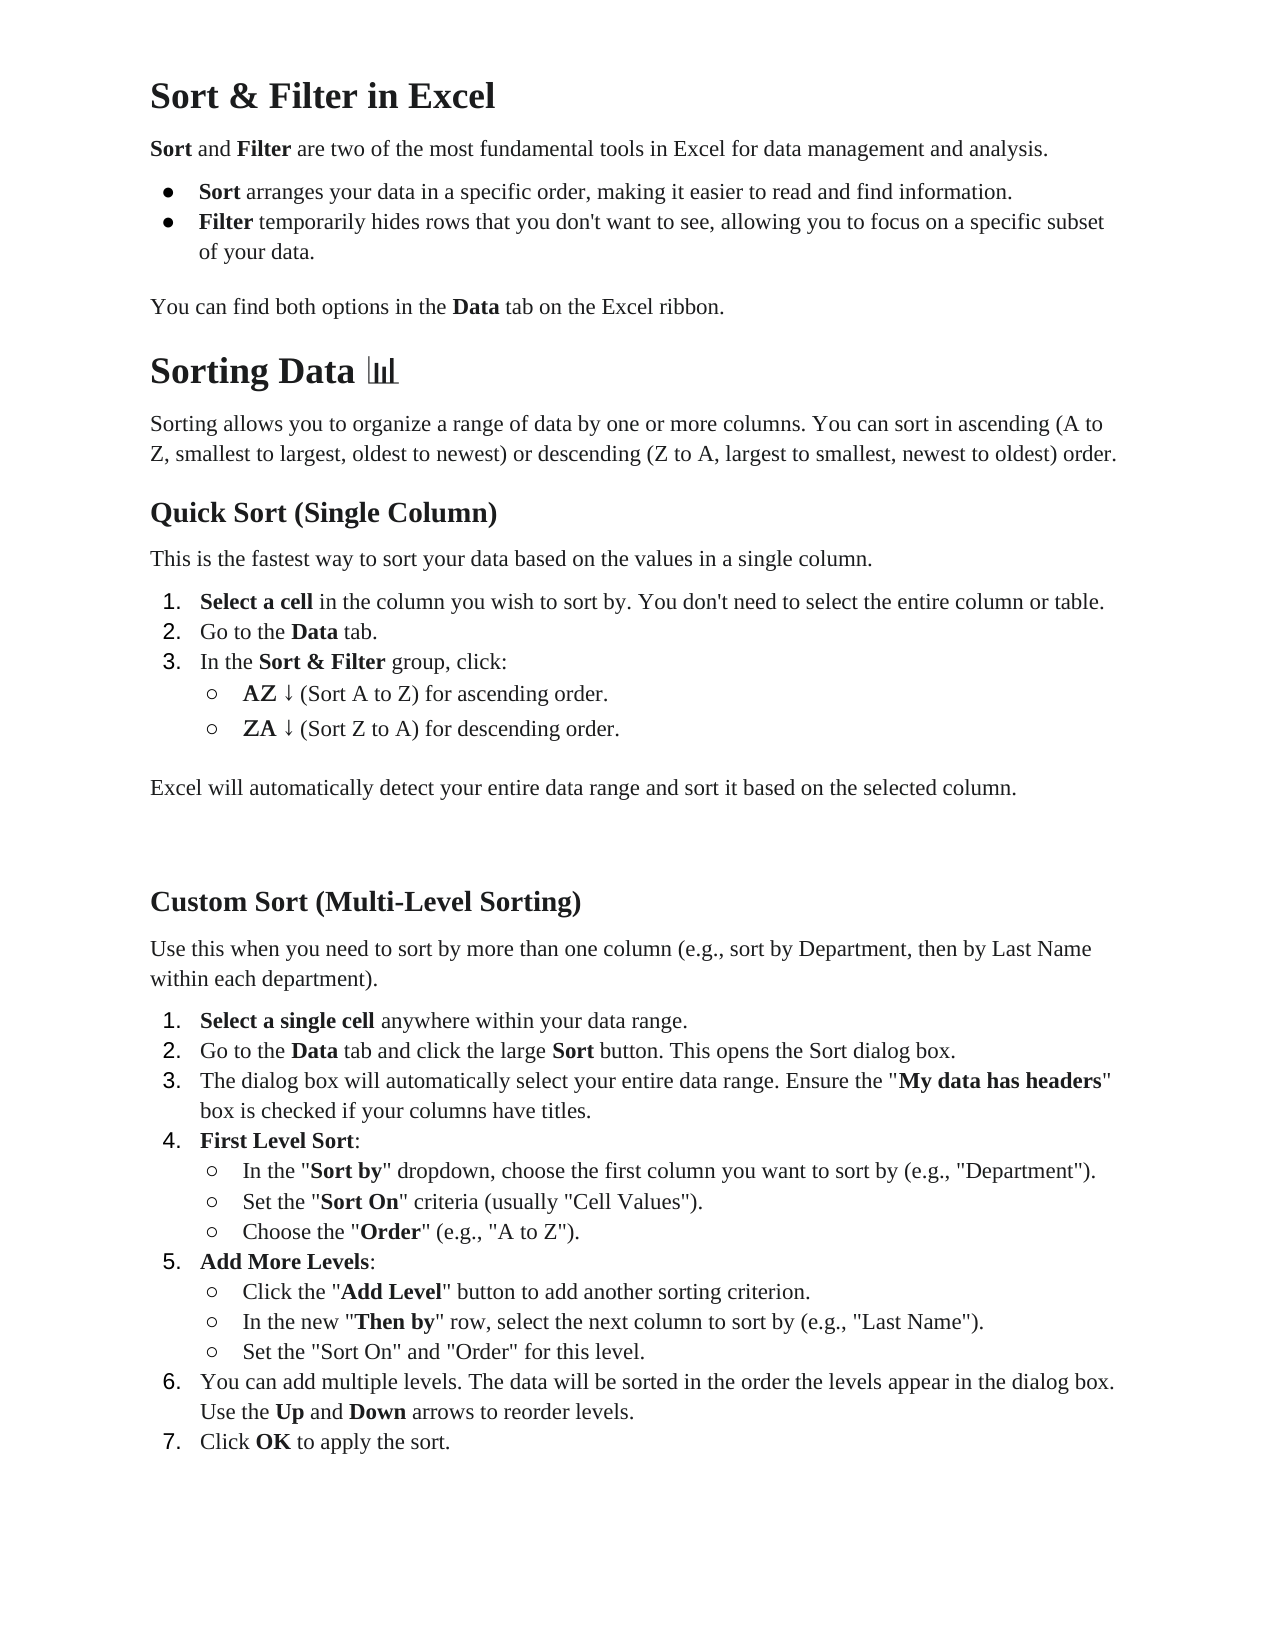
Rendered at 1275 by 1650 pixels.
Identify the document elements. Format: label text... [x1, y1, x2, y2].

list ZA ↓ (Sort Z to A) for descending order. [205, 713, 1125, 744]
list Add More Levels: [162, 1248, 1125, 1274]
list Choose the "Order" (e.g., "A to Z"). [205, 1218, 1125, 1244]
text This is the fastest way to sort your data based on the values in a single column. [150, 545, 1125, 572]
list Select a cell in the column you wish to sort by. You don't need to select the entire column or table. [162, 588, 1125, 614]
list Set the "Sort On" and "Order" for this level. [205, 1338, 1125, 1364]
subtitle Custom Sort (Multi-Level Sorting) [150, 884, 1125, 917]
list Click the "Add Level" button to add another sorting criterion. [205, 1278, 1125, 1304]
list Go to the Data tab and click the large Sort button. This opens the Sort dialog box. [162, 1037, 1125, 1064]
subtitle Sorting Data 📊 [150, 348, 1125, 391]
list Set the "Sort On" criteria (usually "Cell Values"). [205, 1188, 1125, 1214]
text Sort and Filter are two of the most fundamental tools in Excel for data management and analysis. [150, 135, 1125, 162]
list In the Sort & Filter group, click: [162, 648, 1125, 674]
list You can add multiple levels. The data will be sorted in the order the levels appear in the dialog box. Use the Up and Down arrows to reorder levels. [162, 1368, 1125, 1425]
list Sort arranges your data in a specific order, making it easier to read and find information. [161, 178, 1125, 204]
list In the "Sort by" dropdown, choose the first column you want to sort by (e.g., "Department"). [205, 1157, 1125, 1184]
list The dialog box will automatically select your entire data range. Ensure the "My data has headers" box is checked if your columns have titles. [162, 1067, 1125, 1124]
list Click OK to apply the sort. [162, 1428, 1125, 1455]
text You can find both options in the Data tab on the Excel ribbon. [150, 293, 1125, 319]
text Use this when you need to sort by more than one column (e.g., sort by Department, then by Last Name within each department). [150, 934, 1125, 991]
subtitle Quick Sort (Single Column) [150, 495, 1125, 528]
list Filter temporarily hides rows that you don't want to see, allowing you to focus on a specific subset of your data. [161, 208, 1125, 264]
text Excel will automatically detect your entire data range and sort it based on the selected column. [150, 774, 1125, 800]
list Select a single cell anywhere within your data range. [162, 1007, 1125, 1033]
subtitle Sort & Filter in Excel [150, 74, 1125, 117]
list In the new "Then by" row, select the next column to sort by (e.g., "Last Name"). [205, 1308, 1125, 1334]
list First Level Sort: [162, 1127, 1125, 1154]
text Sorting allows you to organize a range of data by one or more columns. You can sort in ascending (A to Z, smallest to largest, oldest to newest) or descending (Z to A, largest to smallest, newest to oldest) order. [150, 410, 1125, 466]
list AZ ↓ (Sort A to Z) for ascending order. [205, 678, 1125, 709]
list Go to the Data tab. [162, 618, 1125, 644]
